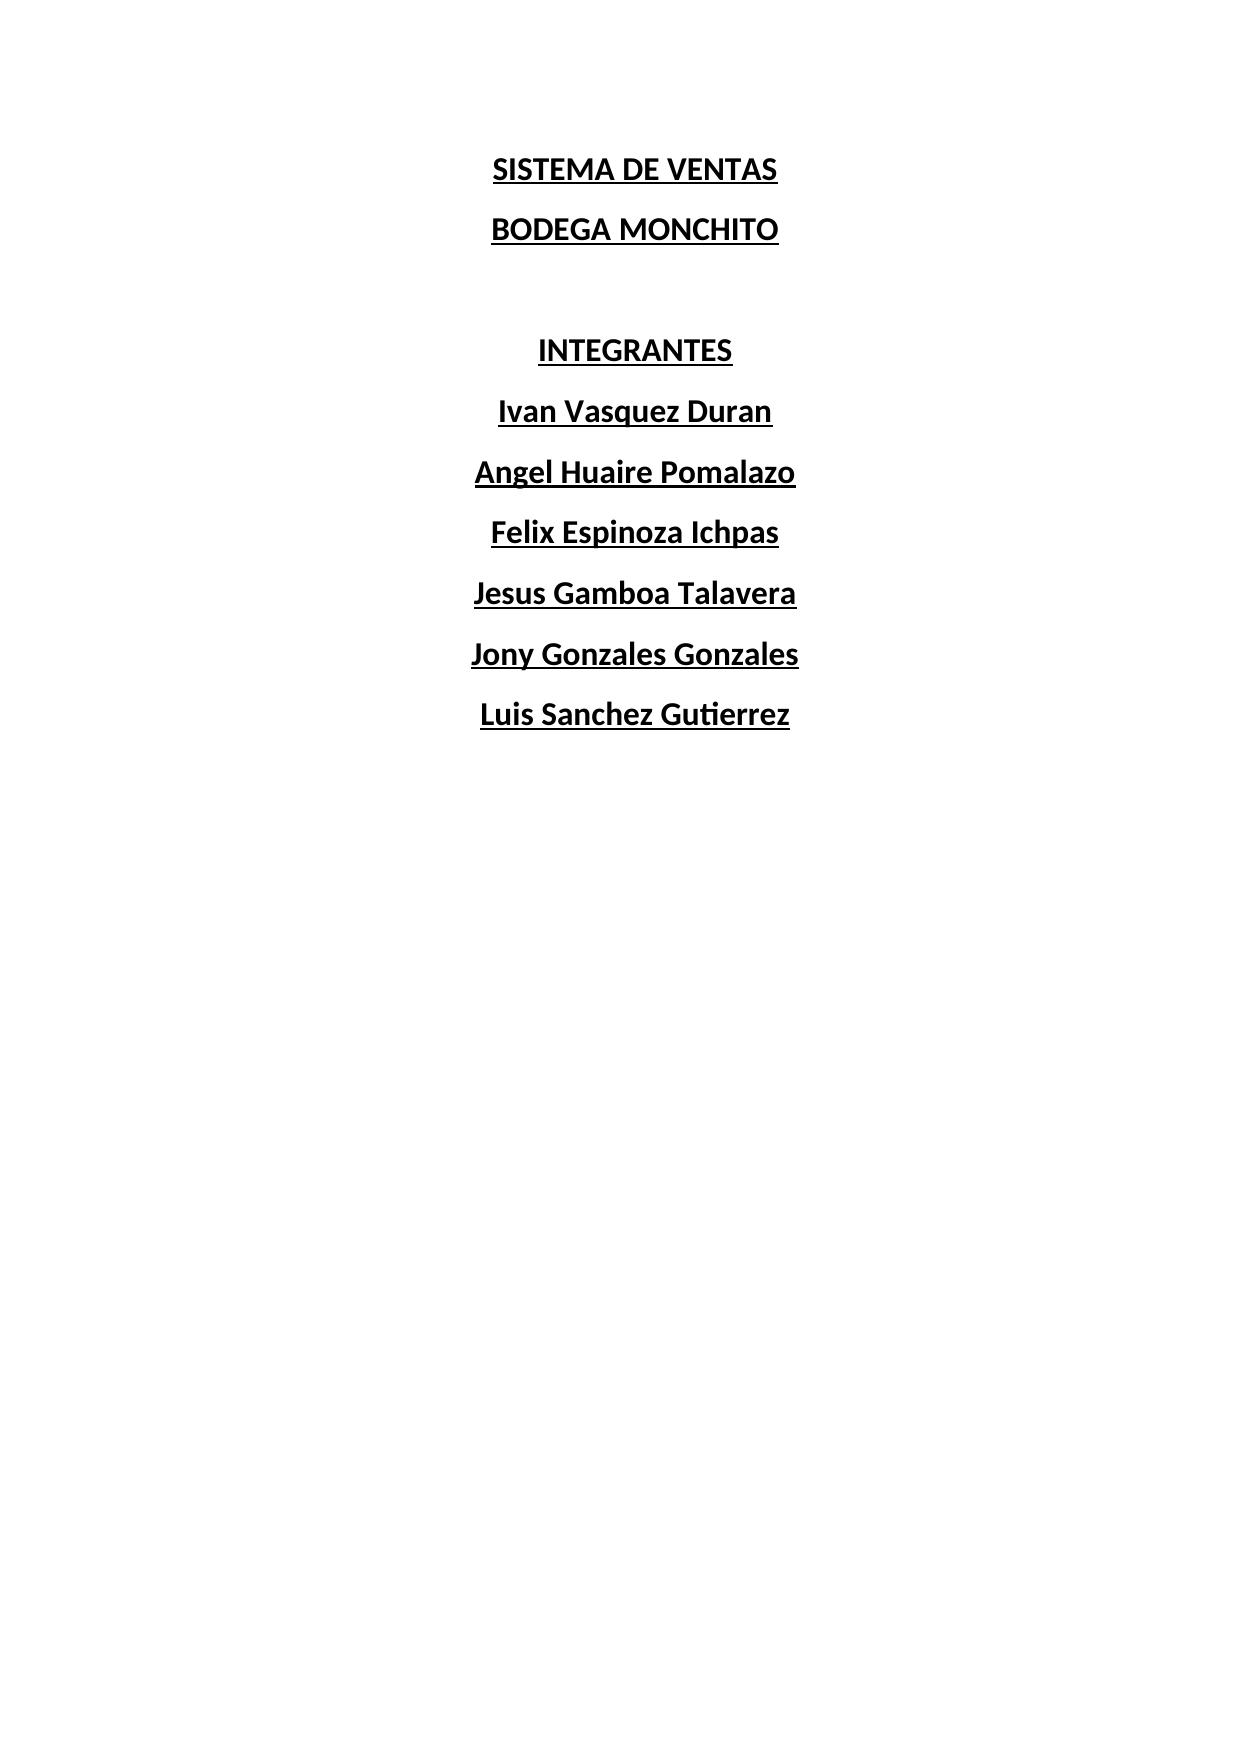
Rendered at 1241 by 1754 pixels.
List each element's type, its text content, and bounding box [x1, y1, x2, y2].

text INTEGRANTES [74, 329, 1196, 370]
text Jesus Gamboa Talavera [74, 572, 1196, 613]
text Luis Sanchez Gutierrez [74, 693, 1196, 734]
text Felix Espinoza Ichpas [74, 511, 1196, 552]
text Jony Gonzales Gonzales [74, 633, 1196, 673]
text Ivan Vasquez Duran [74, 390, 1196, 431]
text Angel Huaire Pomalazo [74, 451, 1196, 491]
text SISTEMA DE VENTAS [74, 148, 1196, 188]
text BODEGA MONCHITO [74, 208, 1196, 249]
